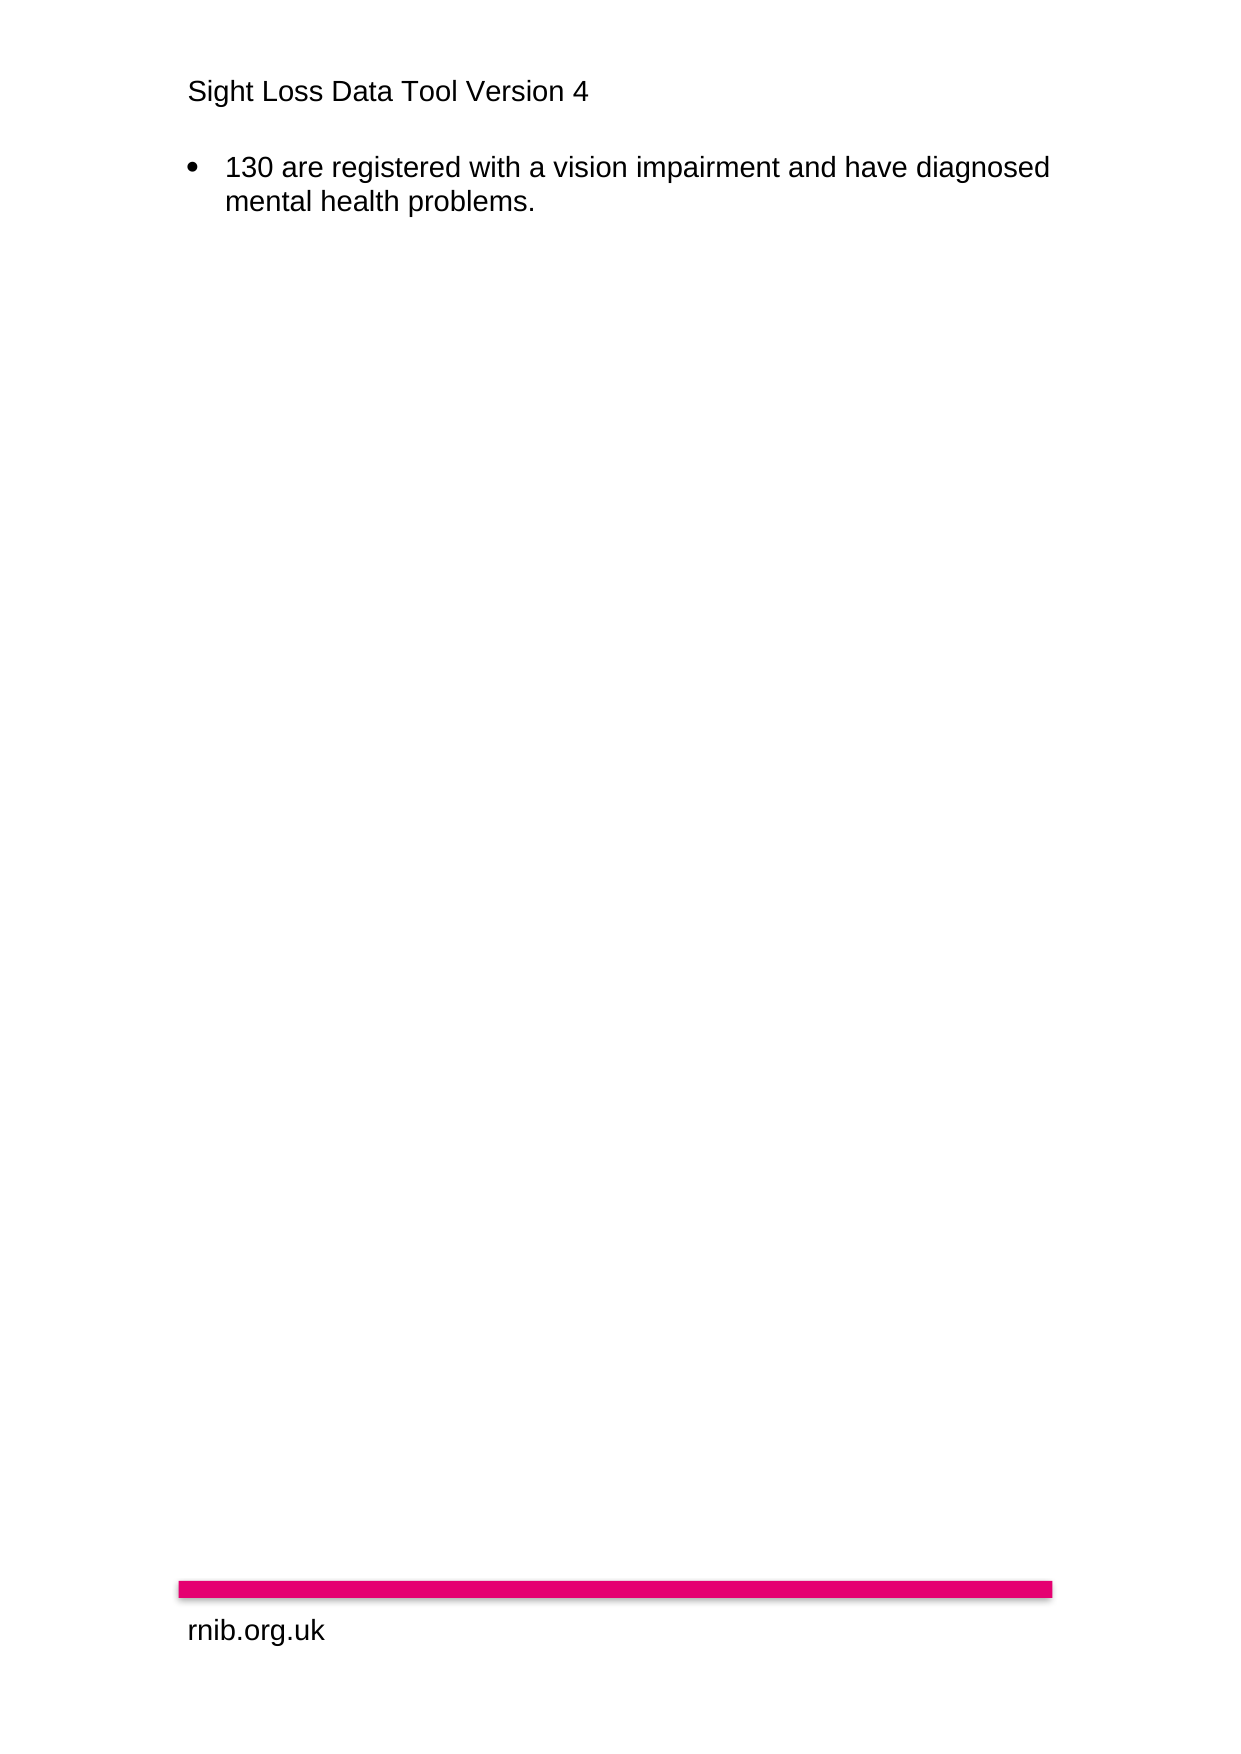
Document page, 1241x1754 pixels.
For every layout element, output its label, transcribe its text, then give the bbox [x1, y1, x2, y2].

list 130 are registered with a vision impairment and have diagnosed mental health problems. [187, 150, 1053, 217]
